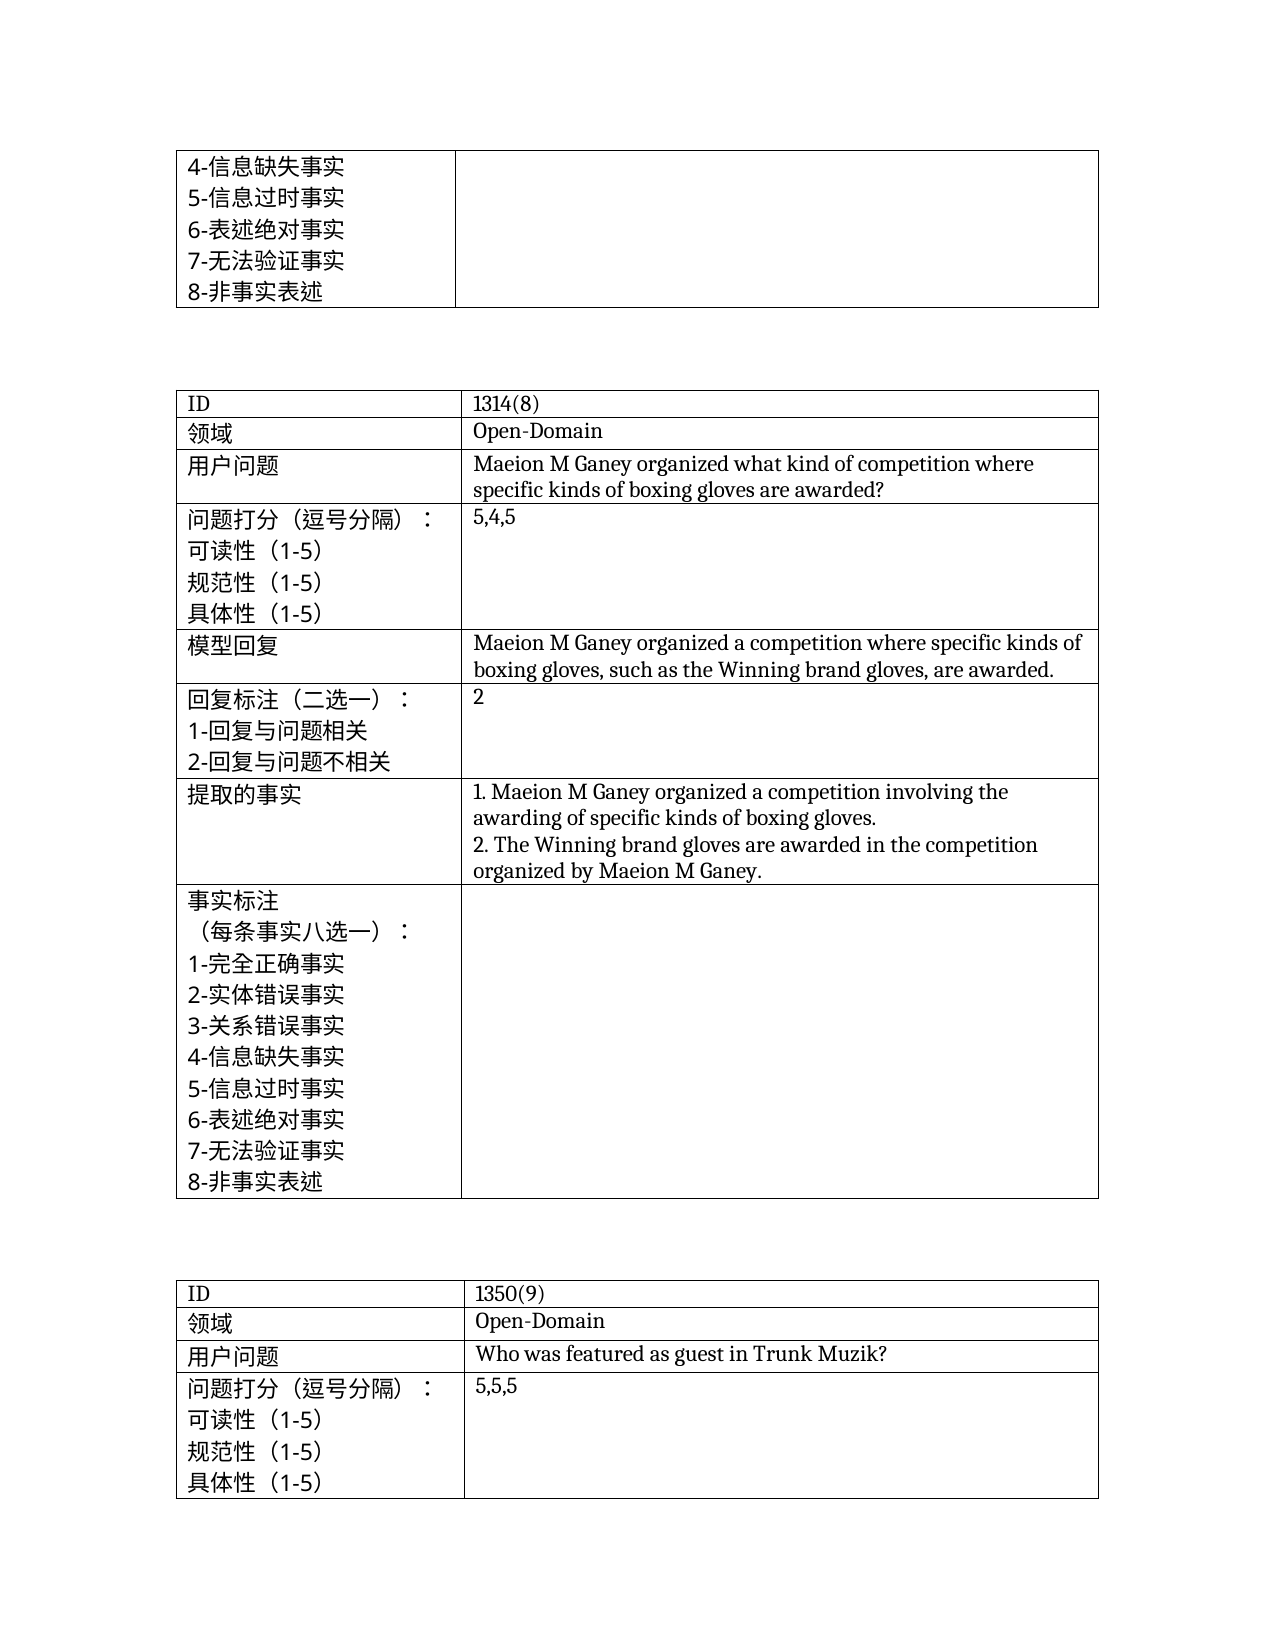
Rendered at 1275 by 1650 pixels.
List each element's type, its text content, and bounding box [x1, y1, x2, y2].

table_cell [462, 885, 1098, 1198]
table_cell 问题打分（逗号分隔）： 可读性（1-5） 规范性（1-5） 具体性（1-5） [177, 1373, 464, 1498]
table_cell 2 [462, 684, 1098, 778]
table_header ID [177, 1281, 464, 1307]
table_cell 领域 [177, 418, 461, 449]
table_cell 用户问题 [177, 1341, 464, 1372]
table_header 1314(8) [462, 391, 1098, 417]
table_cell 1. Maeion M Ganey organized a competition involving the awarding of specific kinds of boxing gloves. 2. The Winning brand gloves are awarded in the competition organized by Maeion M Ganey. [462, 779, 1098, 884]
table_cell 7 [456, 151, 1098, 307]
table_cell 领域 [177, 1308, 464, 1339]
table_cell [177, 151, 455, 307]
table_cell 5,5,5 [465, 1373, 1098, 1498]
table_cell 问题打分（逗号分隔）： 可读性（1-5） 规范性（1-5） 具体性（1-5） [177, 504, 461, 629]
table_cell 提取的事实 [177, 779, 461, 884]
table_cell Open-Domain [465, 1308, 1098, 1339]
table_cell 用户问题 [177, 450, 461, 503]
table_cell 5,4,5 [462, 504, 1098, 629]
table_header ID [177, 391, 461, 417]
table_cell Who was featured as guest in Trunk Muzik? [465, 1341, 1098, 1372]
table_cell 事实标注 （每条事实八选一）： 1-完全正确事实 2-实体错误事实 3-关系错误事实 4-信息缺失事实 5-信息过时事实 6-表述绝对事实 7-无法验证事实 8-非事实表述 [177, 885, 461, 1198]
table_header 1350(9) [465, 1281, 1098, 1307]
table_cell Maeion M Ganey organized a competition where specific kinds of boxing gloves, such as the Winning brand gloves, are awarded. [462, 630, 1098, 683]
table_cell Maeion M Ganey organized what kind of competition where specific kinds of boxing gloves are awarded? [462, 450, 1098, 503]
table_cell Open-Domain [462, 418, 1098, 449]
table_cell 回复标注（二选一）： 1-回复与问题相关 2-回复与问题不相关 [177, 684, 461, 778]
table_cell 模型回复 [177, 630, 461, 683]
